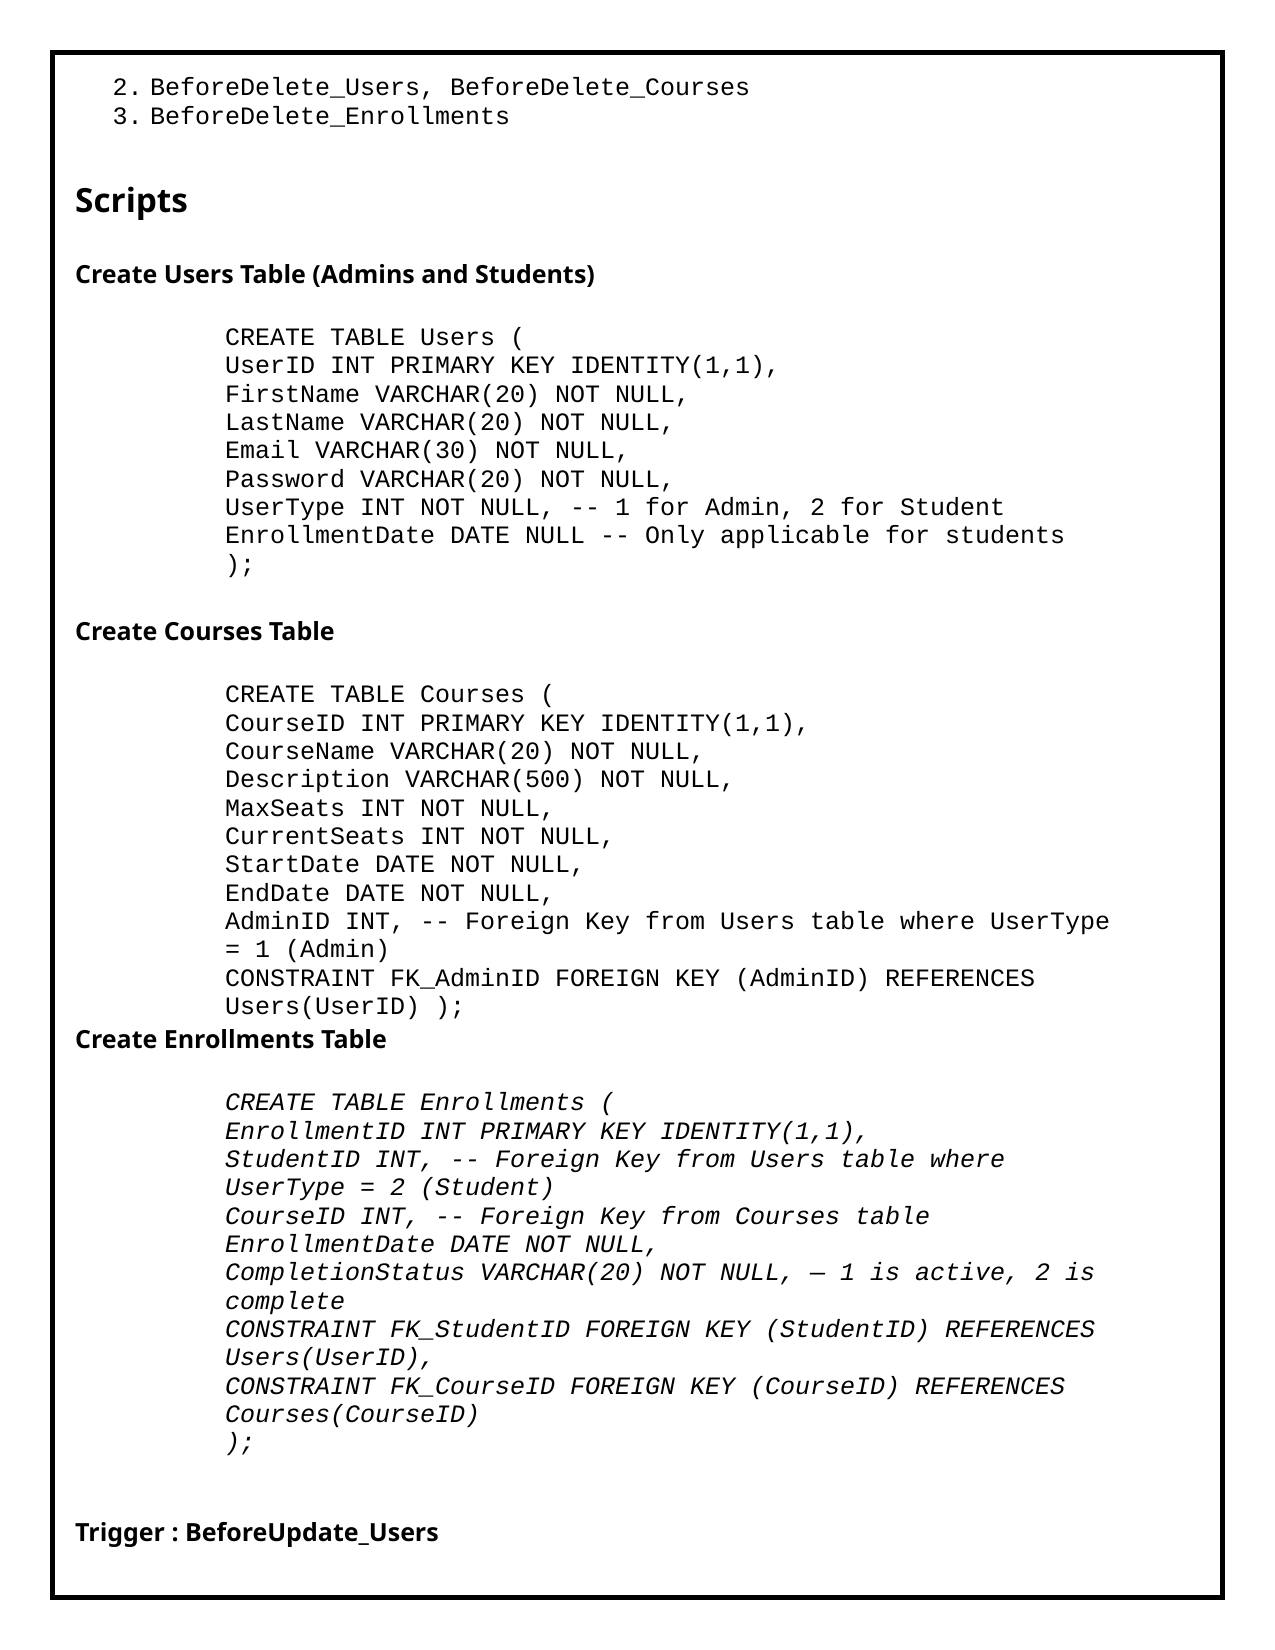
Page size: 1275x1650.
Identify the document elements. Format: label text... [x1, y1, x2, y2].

text ); [75, 551, 1200, 580]
text CourseID INT, -- Foreign Key from Courses table [75, 1203, 1200, 1232]
text StudentID INT, -- Foreign Key from Users table where [75, 1147, 1200, 1175]
text AdminID INT, -- Foreign Key from Users table where UserType [75, 908, 1200, 937]
text CONSTRAINT FK_StudentID FOREIGN KEY (StudentID) REFERENCES [75, 1317, 1200, 1345]
text Users(UserID) ); [75, 993, 1200, 1022]
list BeforeDelete_Users, BeforeDelete_Courses [112, 75, 1200, 103]
text CourseID INT PRIMARY KEY IDENTITY(1,1), [75, 710, 1200, 738]
text UserType = 2 (Student) [75, 1175, 1200, 1203]
text CurrentSeats INT NOT NULL, [75, 823, 1200, 852]
text EnrollmentID INT PRIMARY KEY IDENTITY(1,1), [75, 1118, 1200, 1147]
text MaxSeats INT NOT NULL, [75, 795, 1200, 823]
text LastName VARCHAR(20) NOT NULL, [75, 410, 1200, 438]
text = 1 (Admin) [75, 937, 1200, 965]
text Create Users Table (Admins and Students) [75, 257, 1200, 291]
text CREATE TABLE Courses ( [75, 682, 1200, 710]
text ); [75, 1430, 1200, 1458]
list BeforeDelete_Enrollments [112, 103, 1200, 132]
text Create Courses Table [75, 614, 1200, 648]
text Trigger : BeforeUpdate_Users [75, 1515, 1200, 1549]
text StartDate DATE NOT NULL, [75, 852, 1200, 880]
text EndDate DATE NOT NULL, [75, 880, 1200, 908]
text CREATE TABLE Users ( [75, 325, 1200, 353]
text Courses(CourseID) [75, 1402, 1200, 1430]
text UserType INT NOT NULL, -- 1 for Admin, 2 for Student [75, 495, 1200, 523]
text complete [75, 1288, 1200, 1317]
text CONSTRAINT FK_AdminID FOREIGN KEY (AdminID) REFERENCES [75, 965, 1200, 993]
text FirstName VARCHAR(20) NOT NULL, [75, 381, 1200, 410]
text Description VARCHAR(500) NOT NULL, [75, 767, 1200, 795]
text Password VARCHAR(20) NOT NULL, [75, 466, 1200, 495]
text Users(UserID), [75, 1345, 1200, 1373]
text CourseName VARCHAR(20) NOT NULL, [75, 738, 1200, 767]
text CONSTRAINT FK_CourseID FOREIGN KEY (CourseID) REFERENCES [75, 1373, 1200, 1402]
text UserID INT PRIMARY KEY IDENTITY(1,1), [75, 353, 1200, 381]
text EnrollmentDate DATE NOT NULL, [75, 1232, 1200, 1260]
text Scripts [75, 177, 1200, 222]
text Create Enrollments Table [75, 1022, 1200, 1056]
text Email VARCHAR(30) NOT NULL, [75, 438, 1200, 466]
text CompletionStatus VARCHAR(20) NOT NULL, — 1 is active, 2 is [75, 1260, 1200, 1288]
text CREATE TABLE Enrollments ( [75, 1090, 1200, 1118]
text EnrollmentDate DATE NULL -- Only applicable for students [75, 523, 1200, 551]
